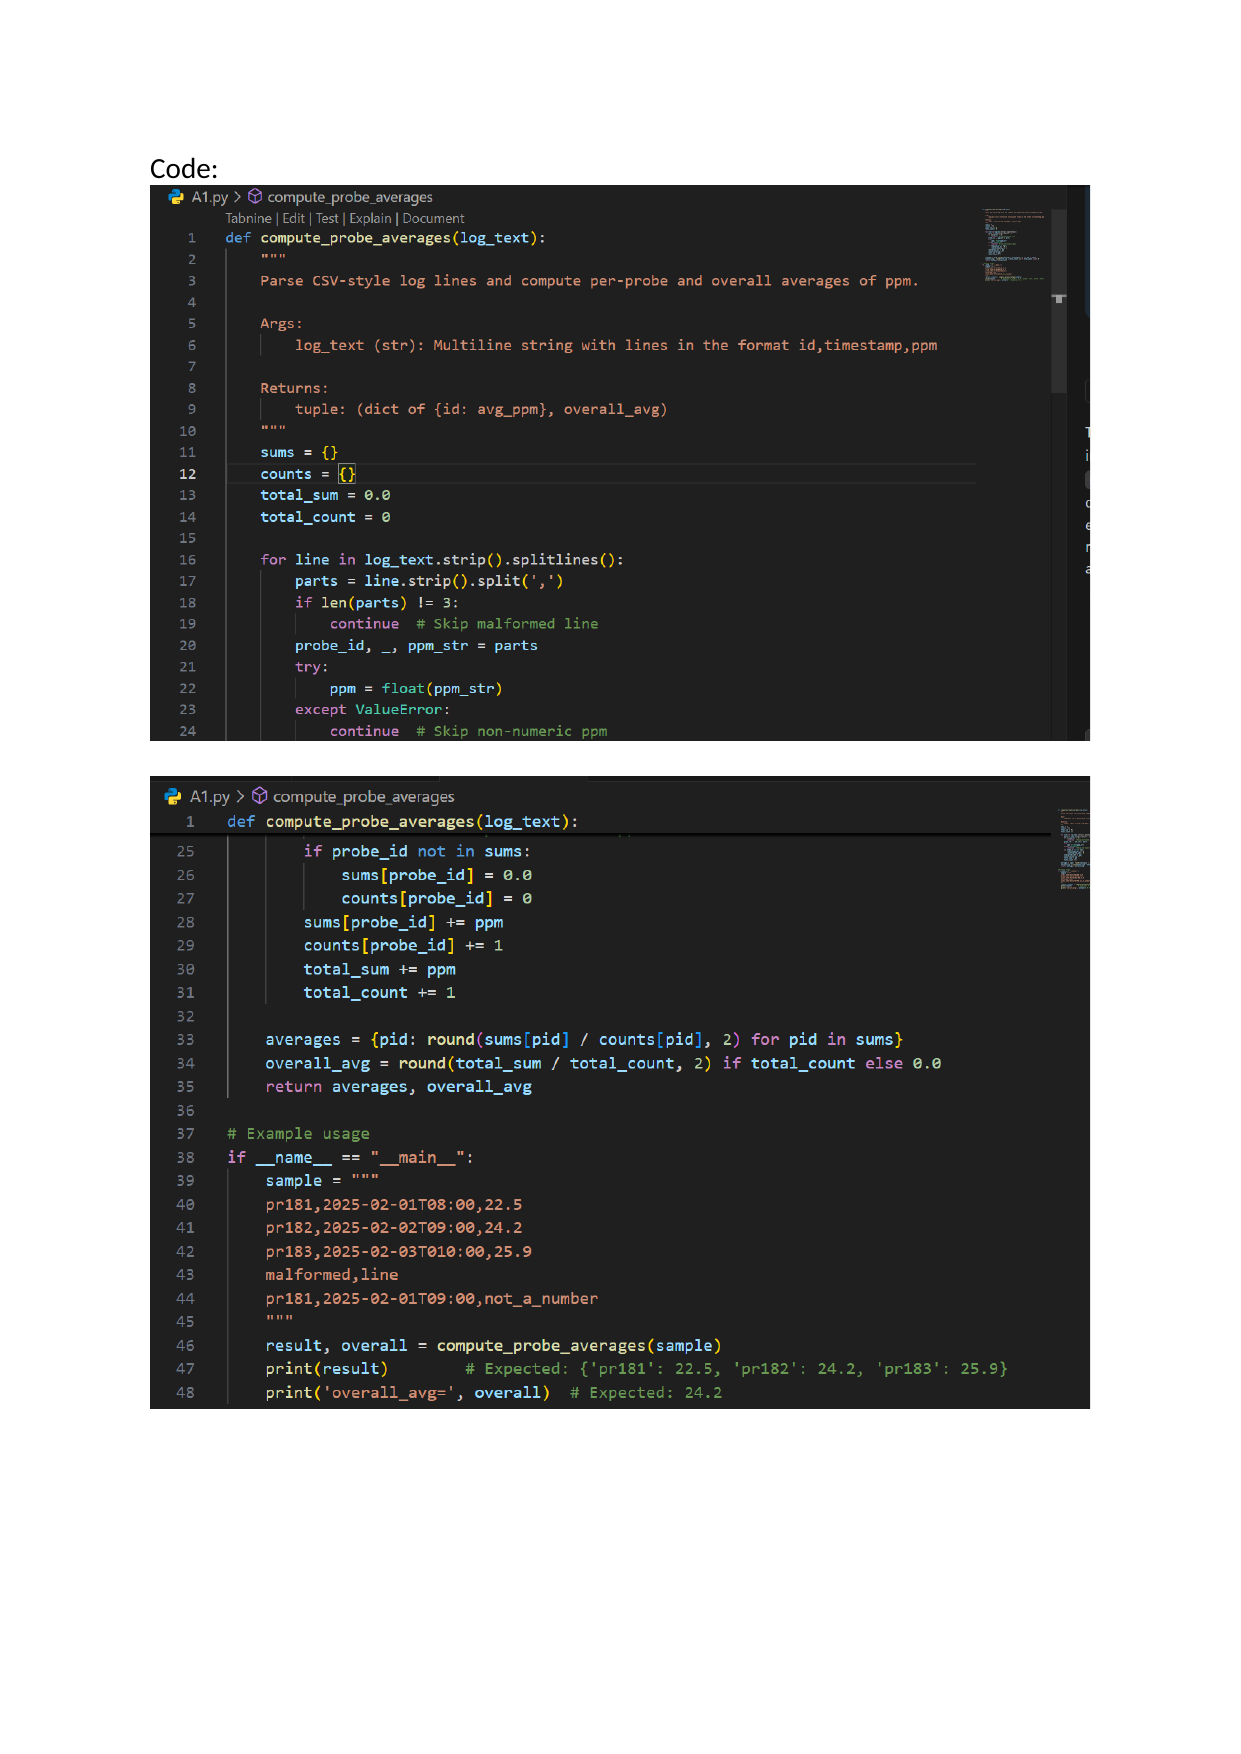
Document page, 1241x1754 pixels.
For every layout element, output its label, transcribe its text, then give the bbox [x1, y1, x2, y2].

picture [150, 776, 1091, 1409]
picture [150, 185, 1091, 741]
text Code: [150, 150, 1090, 185]
